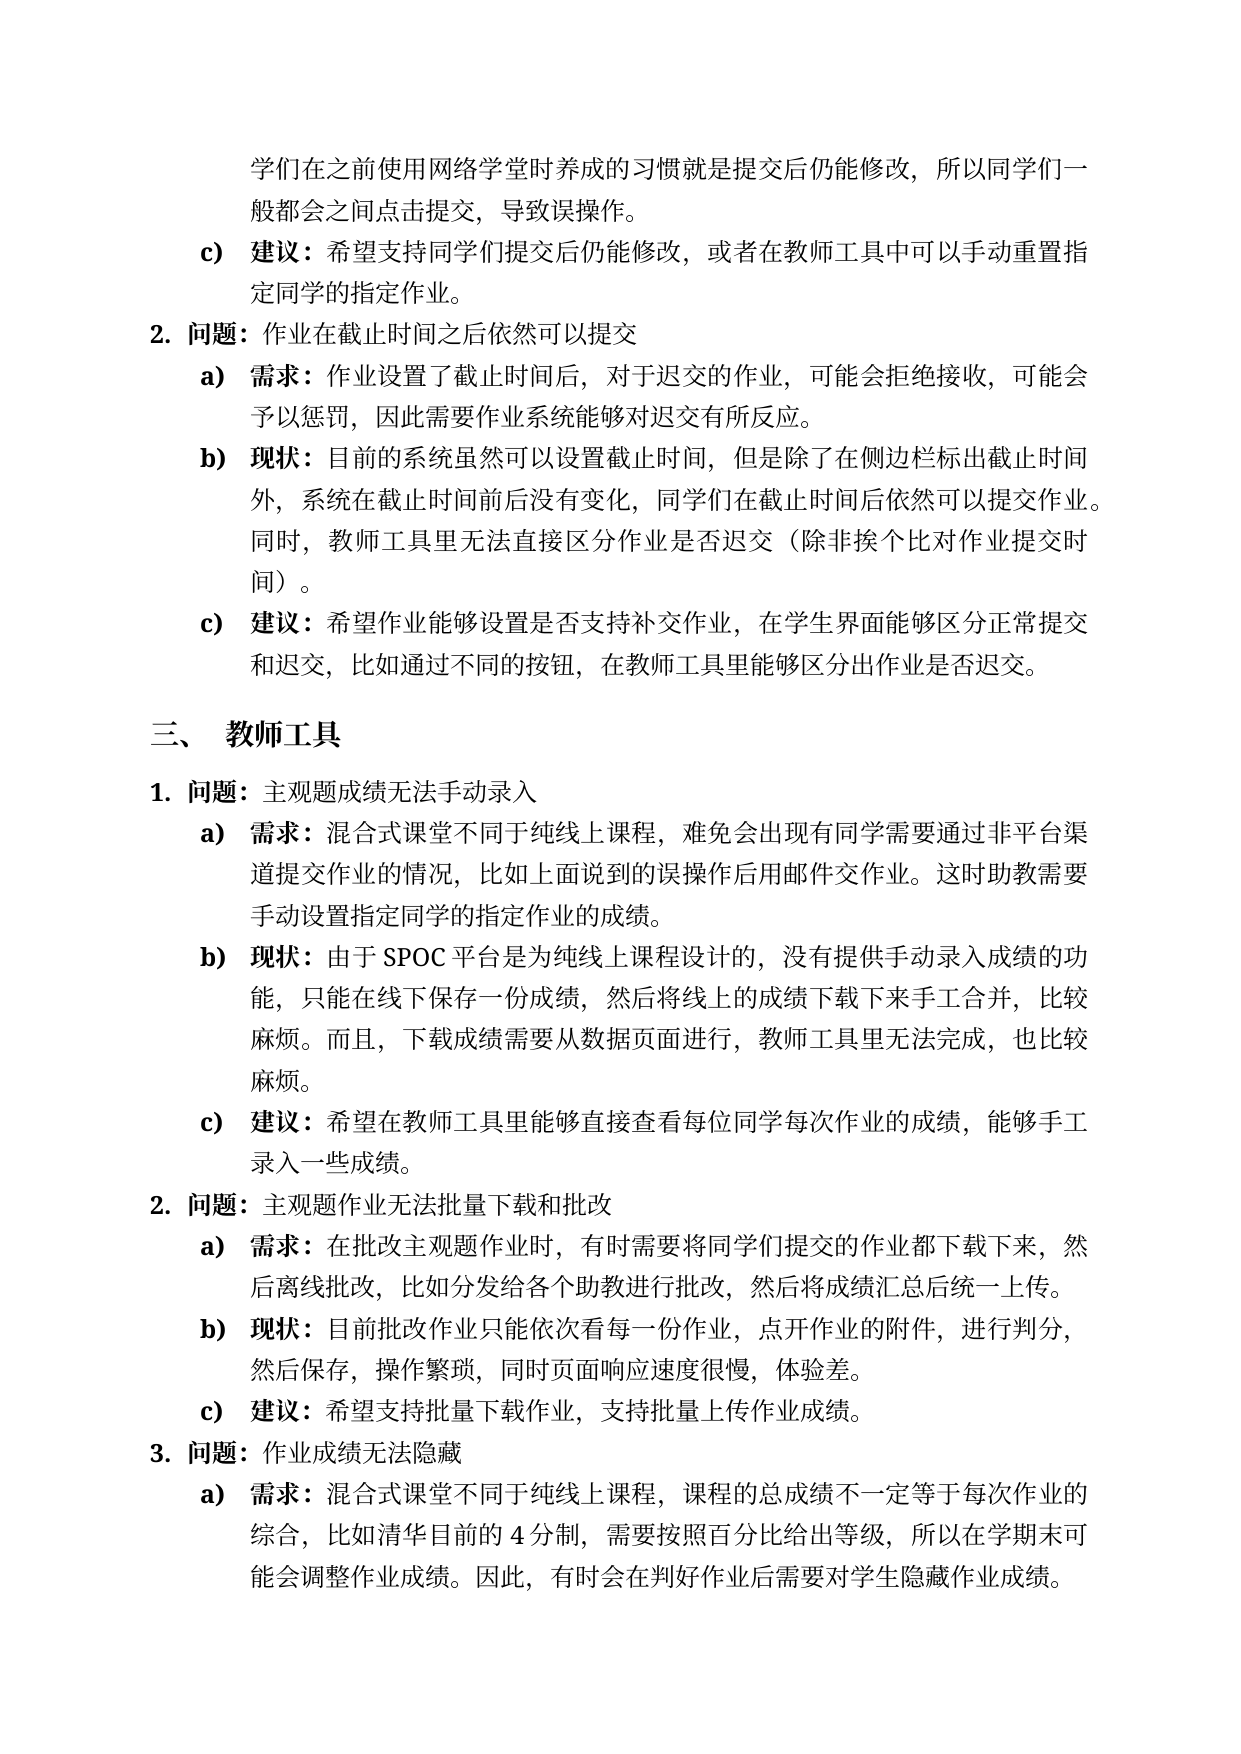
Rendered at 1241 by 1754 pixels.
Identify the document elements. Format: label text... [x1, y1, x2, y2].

list 需求：在批改主观题作业时，有时需要将同学们提交的作业都下载下来，然后离线批改，比如分发给各个助教进行批改，然后将成绩汇总后统一上传。 [200, 1227, 1090, 1304]
list 问题：作业成绩无法隐藏 [150, 1433, 1090, 1469]
list 建议：希望支持同学们提交后仍能修改，或者在教师工具中可以手动重置指定同学的指定作业。 [200, 232, 1090, 310]
list 现状：由于SPOC平台是为纯线上课程设计的，没有提供手动录入成绩的功能，只能在线下保存一份成绩，然后将线上的成绩下载下来手工合并，比较麻烦。而且，下载成绩需要从数据页面进行，教师工具里无法完成，也比较麻烦。 [200, 938, 1090, 1097]
list 问题：主观题作业无法批量下载和批改 [150, 1185, 1090, 1221]
list 建议：希望作业能够设置是否支持补交作业，在学生界面能够区分正常提交和迟交，比如通过不同的按钮，在教师工具里能够区分出作业是否迟交。 [200, 604, 1090, 681]
list 问题：主观题成绩无法手动录入 [150, 772, 1090, 808]
list 需求：混合式课堂不同于纯线上课程，难免会出现有同学需要通过非平台渠道提交作业的情况，比如上面说到的误操作后用邮件交作业。这时助教需要手动设置指定同学的指定作业的成绩。 [200, 814, 1090, 932]
list 建议：希望在教师工具里能够直接查看每位同学每次作业的成绩，能够手工录入一些成绩。 [200, 1103, 1090, 1180]
list 需求：作业设置了截止时间后，对于迟交的作业，可能会拒绝接收，可能会予以惩罚，因此需要作业系统能够对迟交有所反应。 [200, 356, 1090, 434]
list 现状：目前的系统虽然可以设置截止时间，但是除了在侧边栏标出截止时间外，系统在截止时间前后没有变化，同学们在截止时间后依然可以提交作业。同时，教师工具里无法直接区分作业是否迟交（除非挨个比对作业提交时间）。 [200, 439, 1090, 599]
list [200, 150, 1090, 227]
list 现状：目前批改作业只能依次看每一份作业，点开作业的附件，进行判分，然后保存，操作繁琐，同时页面响应速度很慢，体验差。 [200, 1309, 1090, 1387]
list 建议：希望支持批量下载作业，支持批量上传作业成绩。 [200, 1392, 1090, 1428]
list 教师工具 [150, 712, 1090, 754]
list 需求：混合式课堂不同于纯线上课程，课程的总成绩不一定等于每次作业的综合，比如清华目前的4分制，需要按照百分比给出等级，所以在学期末可能会调整作业成绩。因此，有时会在判好作业后需要对学生隐藏作业成绩。 [200, 1474, 1090, 1593]
list 问题：作业在截止时间之后依然可以提交 [150, 315, 1090, 351]
